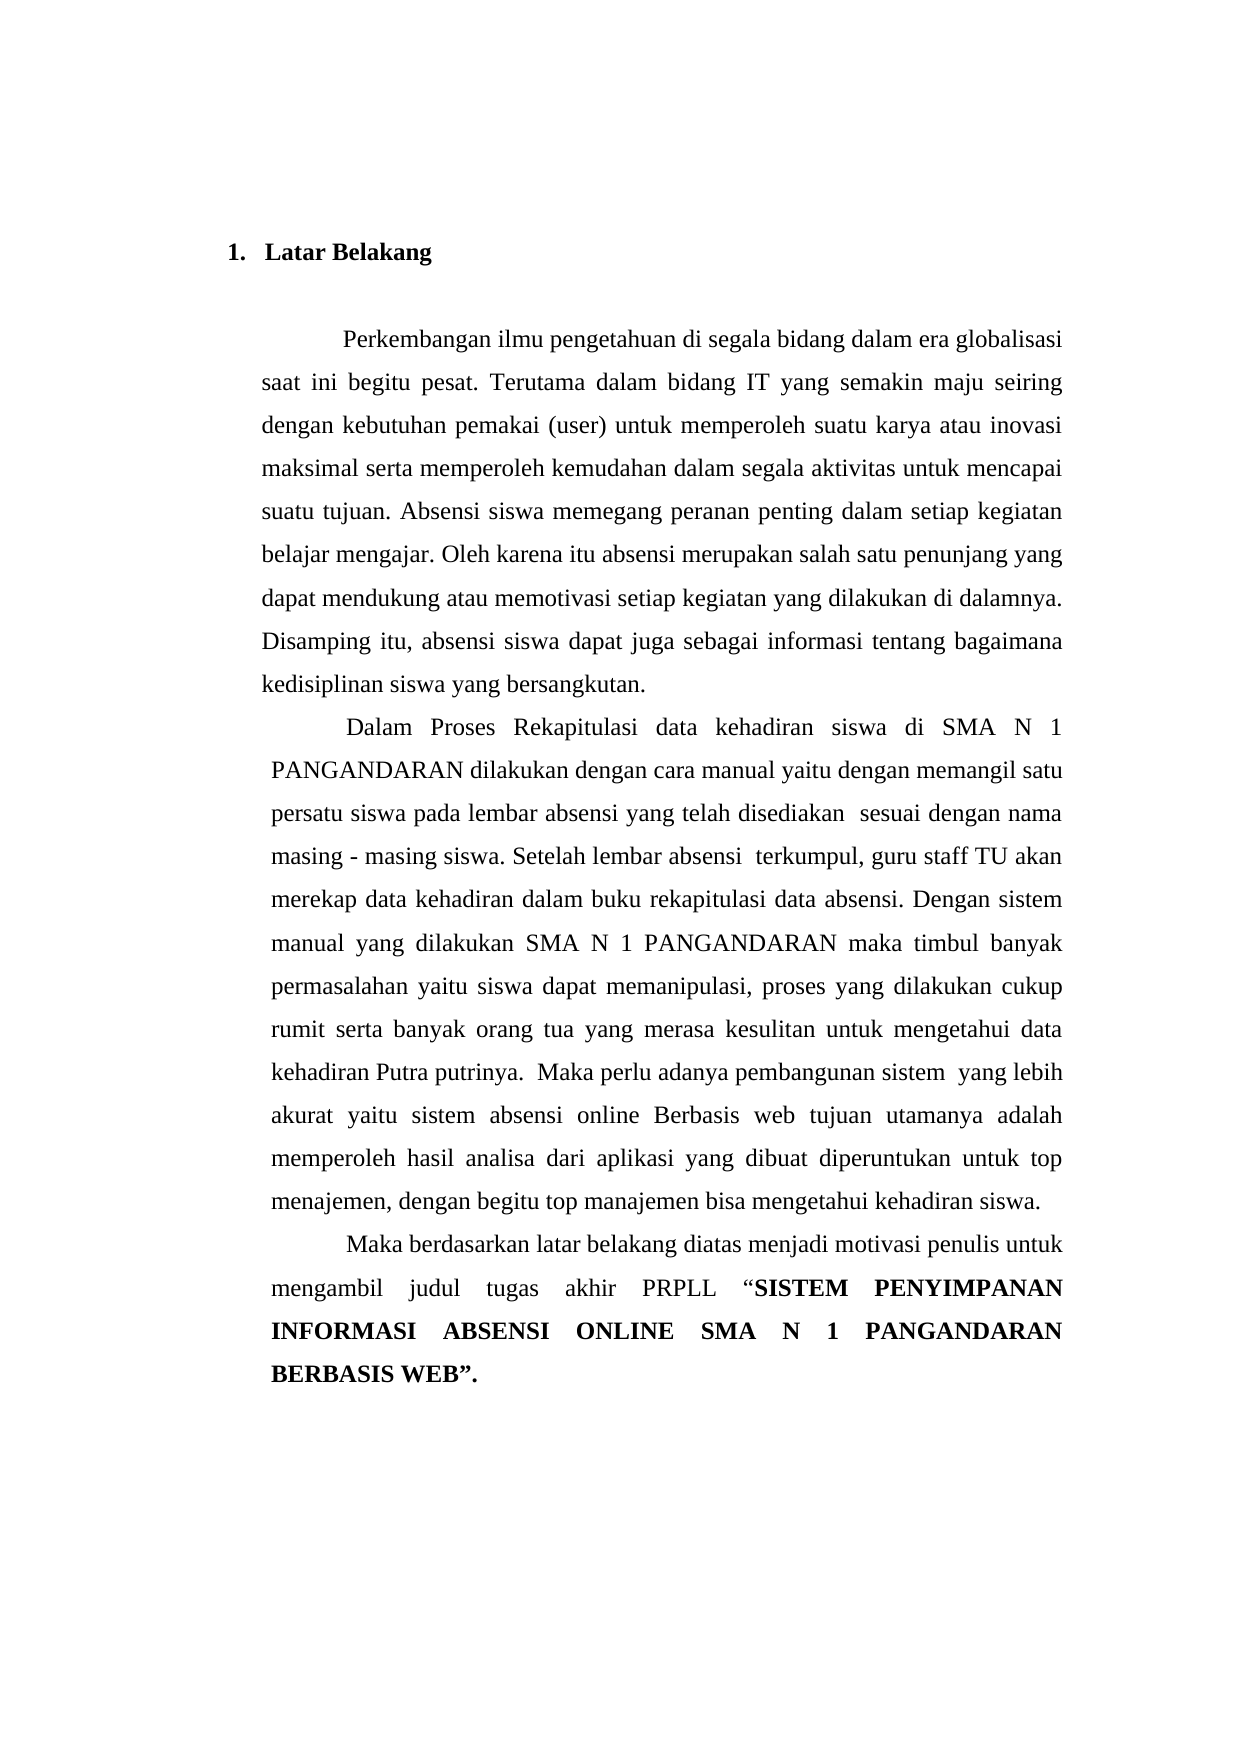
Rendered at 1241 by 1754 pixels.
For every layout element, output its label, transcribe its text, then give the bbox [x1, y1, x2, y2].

text Perkembangan ilmu pengetahuan di segala bidang dalam era globalisasi saat ini begitu pesat. Terutama dalam bidang IT yang semakin maju seiring dengan kebutuhan pemakai (user) untuk memperoleh suatu karya atau inovasi maksimal serta memperoleh kemudahan dalam segala aktivitas untuk mencapai suatu tujuan. Absensi siswa memegang peranan penting dalam setiap kegiatan belajar mengajar. Oleh karena itu absensi merupakan salah satu penunjang yang dapat mendukung atau memotivasi setiap kegiatan yang dilakukan di dalamnya. Disamping itu, absensi siswa dapat juga sebagai informasi tentang bagaimana kedisiplinan siswa yang bersangkutan. [261, 324, 1063, 698]
text Maka berdasarkan latar belakang diatas menjadi motivasi penulis untuk mengambil judul tugas akhir PRPLL “SISTEM PENYIMPANAN INFORMASI ABSENSI ONLINE SMA N 1 PANGANDARAN BERBASIS WEB”. [271, 1229, 1063, 1388]
subtitle Latar Belakang [227, 237, 1063, 266]
text Dalam Proses Rekapitulasi data kehadiran siswa di SMA N 1 PANGANDARAN dilakukan dengan cara manual yaitu dengan memangil satu persatu siswa pada lembar absensi yang telah disediakan sesuai dengan nama masing - masing siswa. Setelah lembar absensi terkumpul, guru staff TU akan merekap data kehadiran dalam buku rekapitulasi data absensi. Dengan sistem manual yang dilakukan SMA N 1 PANGANDARAN maka timbul banyak permasalahan yaitu siswa dapat memanipulasi, proses yang dilakukan cukup rumit serta banyak orang tua yang merasa kesulitan untuk mengetahui data kehadiran Putra putrinya. Maka perlu adanya pembangunan sistem yang lebih akurat yaitu sistem absensi online Berbasis web tujuan utamanya adalah memperoleh hasil analisa dari aplikasi yang dibuat diperuntukan untuk top menajemen, dengan begitu top manajemen bisa mengetahui kehadiran siswa. [271, 712, 1063, 1215]
